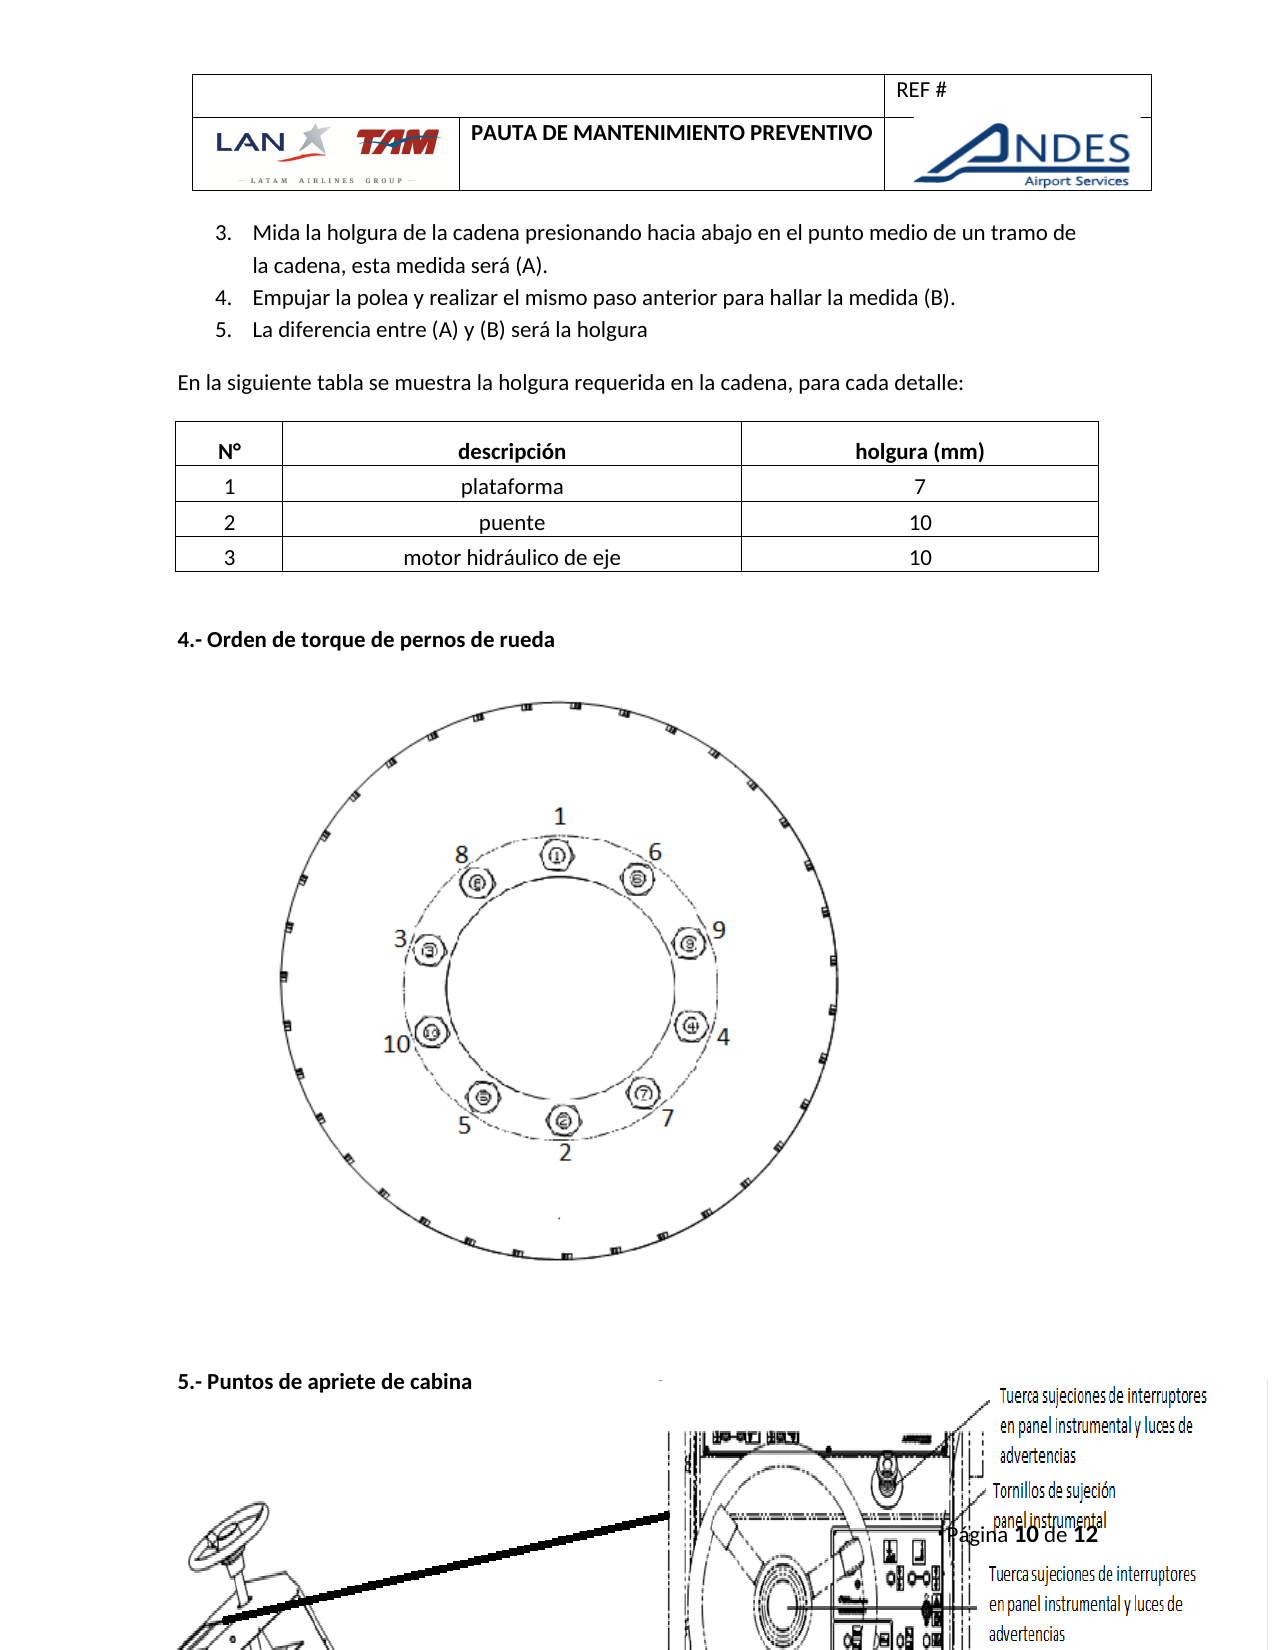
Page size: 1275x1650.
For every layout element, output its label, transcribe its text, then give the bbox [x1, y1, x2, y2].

table_cell 1 [176, 466, 282, 501]
text 5.- Puntos de apriete de cabina [177, 1367, 1098, 1396]
table_cell 2 [176, 502, 282, 536]
table_cell 3 [176, 537, 282, 571]
table_cell plataforma [283, 466, 741, 501]
picture [50, 1380, 1268, 1650]
table_header N° [176, 422, 282, 465]
list Empujar la polea y realizar el mismo paso anterior para hallar la medida (B). [215, 283, 1098, 311]
table_cell 10 [742, 537, 1098, 571]
picture [913, 117, 1141, 190]
text 4.- Orden de torque de pernos de rueda [177, 625, 1098, 653]
list La diferencia entre (A) y (B) será la holgura [215, 315, 1098, 343]
table_cell motor hidráulico de eje [283, 537, 741, 571]
table_header holgura (mm) [742, 422, 1098, 465]
table_header descripción [283, 422, 741, 465]
text En la siguiente tabla se muestra la holgura requerida en la cadena, para cada detalle: [177, 368, 1098, 396]
picture [204, 191, 454, 195]
table_cell puente [283, 502, 741, 536]
picture [216, 661, 900, 1309]
table_cell 7 [742, 466, 1098, 501]
list Mida la holgura de la cadena presionando hacia abajo en el punto medio de un tramo de la cadena, esta medida será (A). [215, 218, 1098, 279]
picture [204, 118, 454, 190]
table_cell 10 [742, 502, 1098, 536]
